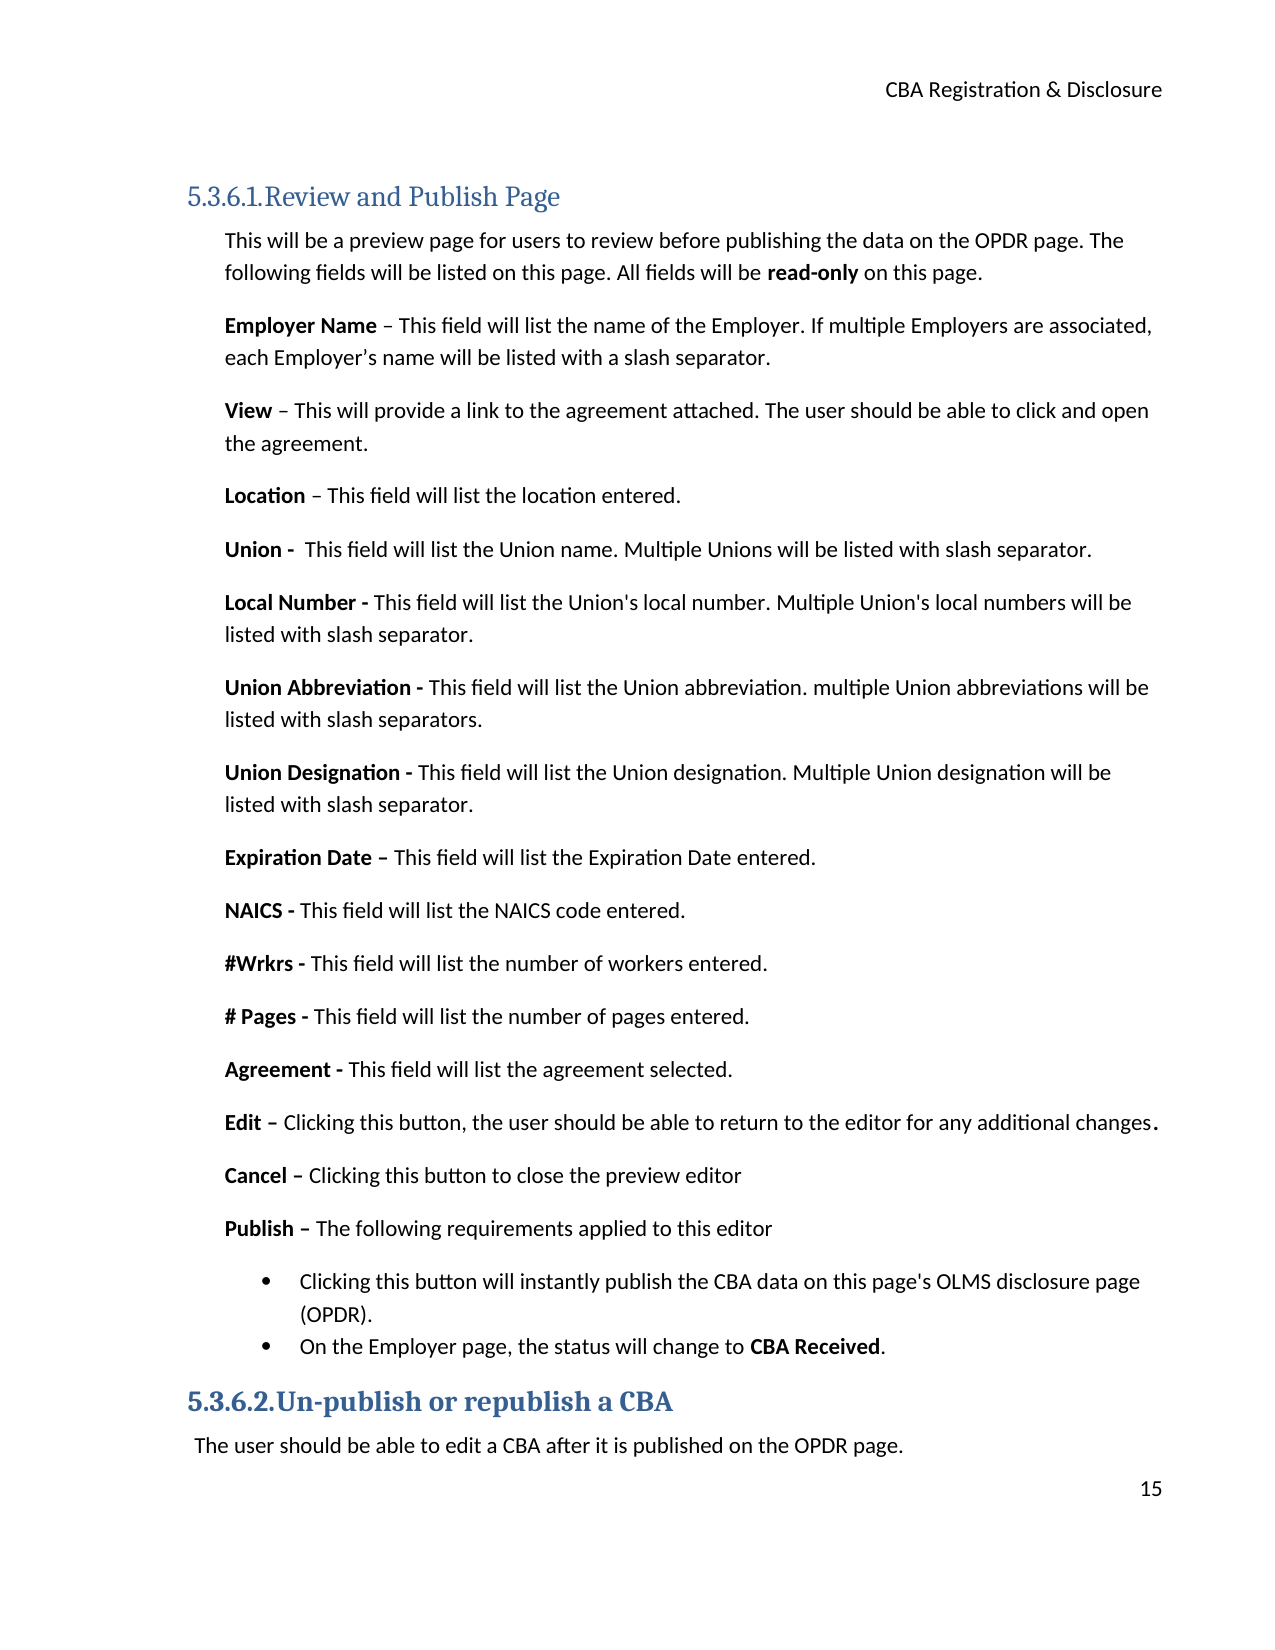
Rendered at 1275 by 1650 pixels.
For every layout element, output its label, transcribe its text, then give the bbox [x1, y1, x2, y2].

text Local Number - This field will list the Union's local number. Multiple Union's local numbers will be listed with slash separator. [224, 588, 1162, 648]
text Publish – The following requirements applied to this editor [224, 1214, 1162, 1242]
text NAICS - This field will list the NAICS code entered. [224, 896, 1162, 924]
subtitle Review and Publish Page [187, 180, 1162, 213]
text Employer Name – This field will list the name of the Employer. If multiple Employers are associated, each Employer’s name will be listed with a slash separator. [224, 311, 1162, 371]
text # Pages - This field will list the number of pages entered. [224, 1002, 1162, 1030]
text Edit – Clicking this button, the user should be able to return to the editor for any additional changes. [224, 1108, 1162, 1136]
text Expiration Date – This field will list the Expiration Date entered. [224, 843, 1162, 871]
list Clicking this button will instantly publish the CBA data on this page's OLMS disclosure page (OPDR). [262, 1267, 1162, 1328]
list On the Employer page, the status will change to CBA Received. [262, 1332, 1162, 1360]
subtitle Un-publish or republish a CBA [187, 1385, 1162, 1418]
text Agreement - This field will list the agreement selected. [224, 1055, 1162, 1083]
text The user should be able to edit a CBA after it is published on the OPDR page. [193, 1431, 1162, 1459]
text Cancel – Clicking this button to close the preview editor [224, 1161, 1162, 1189]
text #Wrkrs - This field will list the number of workers entered. [224, 949, 1162, 977]
text Union - This field will list the Union name. Multiple Unions will be listed with slash separator. [224, 535, 1162, 563]
text Union Abbreviation - This field will list the Union abbreviation. multiple Union abbreviations will be listed with slash separators. [224, 673, 1162, 733]
text Location – This field will list the location entered. [224, 482, 1162, 510]
text View – This will provide a link to the agreement attached. The user should be able to click and open the agreement. [224, 396, 1162, 457]
text This will be a preview page for users to review before publishing the data on the OPDR page. The following fields will be listed on this page. All fields will be read-only on this page. [224, 226, 1162, 286]
text Union Designation - This field will list the Union designation. Multiple Union designation will be listed with slash separator. [224, 758, 1162, 818]
